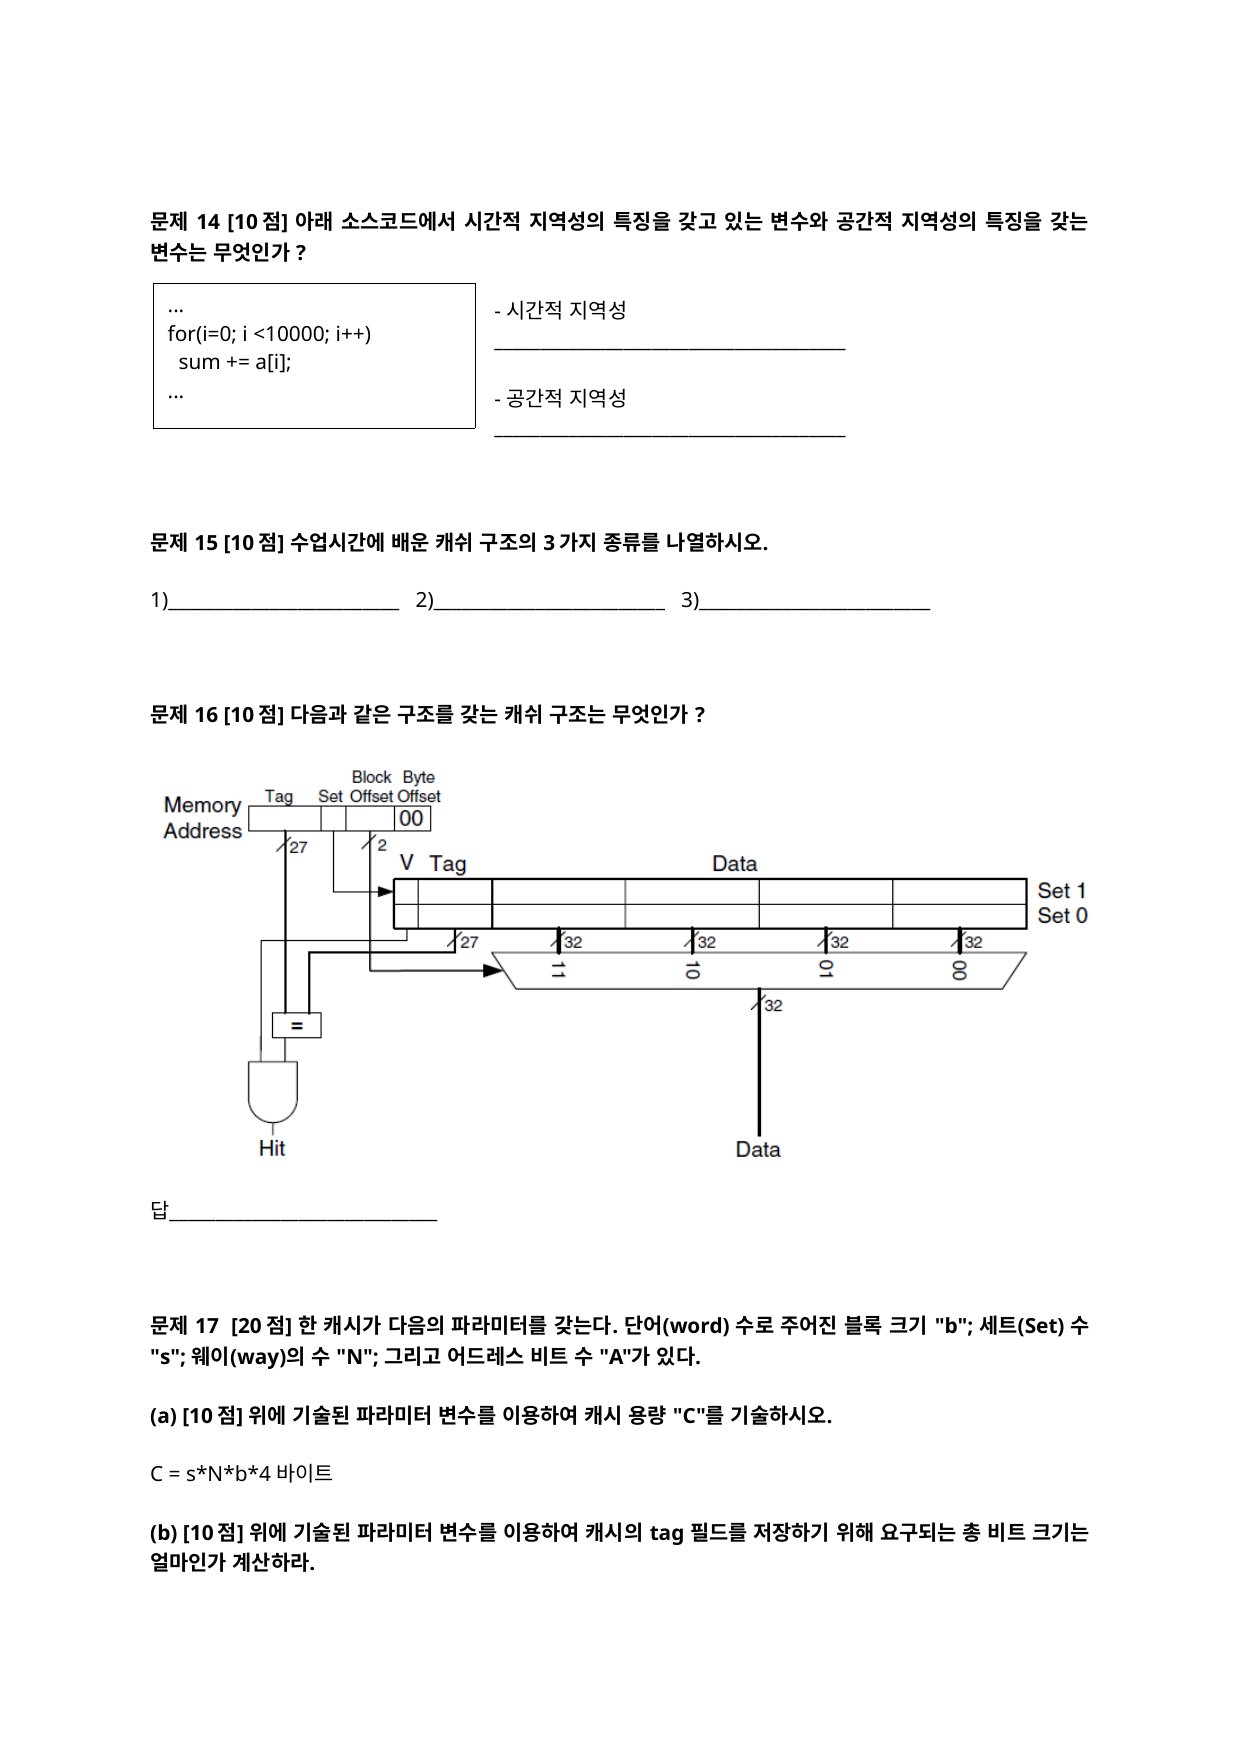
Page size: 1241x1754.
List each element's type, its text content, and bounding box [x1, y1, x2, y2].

text 문제 15 [10점] 수업시간에 배운 캐쉬 구조의 3가지 종류를 나열하시오. [150, 526, 1090, 556]
text 문제 14 [10점] 아래 소스코드에서 시간적 지역성의 특징을 갖고 있는 변수와 공간적 지역성의 특징을 갖는 변수는 무엇인가 ? [150, 206, 1090, 266]
text 1)_________________________ 2)_________________________ 3)_________________________ [150, 585, 1090, 613]
text ______________________________________ [150, 412, 1090, 441]
picture [150, 757, 1091, 1166]
text C = s*N*b*4 바이트 [150, 1458, 1090, 1488]
text ______________________________________ [476, 325, 1090, 353]
text 답_____________________________ [150, 1194, 1090, 1224]
text 문제 16 [10점] 다음과 같은 구조를 갖는 캐쉬 구조는 무엇인가 ? [150, 698, 1090, 729]
text 문제 17 [20점] 한 캐시가 다음의 파라미터를 갖는다. 단어(word) 수로 주어진 블록 크기 "b"; 세트(Set) 수 "s"; 웨이(way)의 수 "N"; 그리고 어드레스 비트 수 "A"가 있다. [150, 1310, 1090, 1370]
text - 시간적 지역성 [476, 295, 1090, 325]
text - 공간적 지역성 [476, 382, 1090, 412]
text (b) [10점] 위에 기술된 파라미터 변수를 이용하여 캐시의 tag 필드를 저장하기 위해 요구되는 총 비트 크기는 얼마인가 계산하라. [150, 1516, 1090, 1577]
text (a) [10점] 위에 기술된 파라미터 변수를 이용하여 캐시 용량 "C"를 기술하시오. [150, 1399, 1090, 1429]
